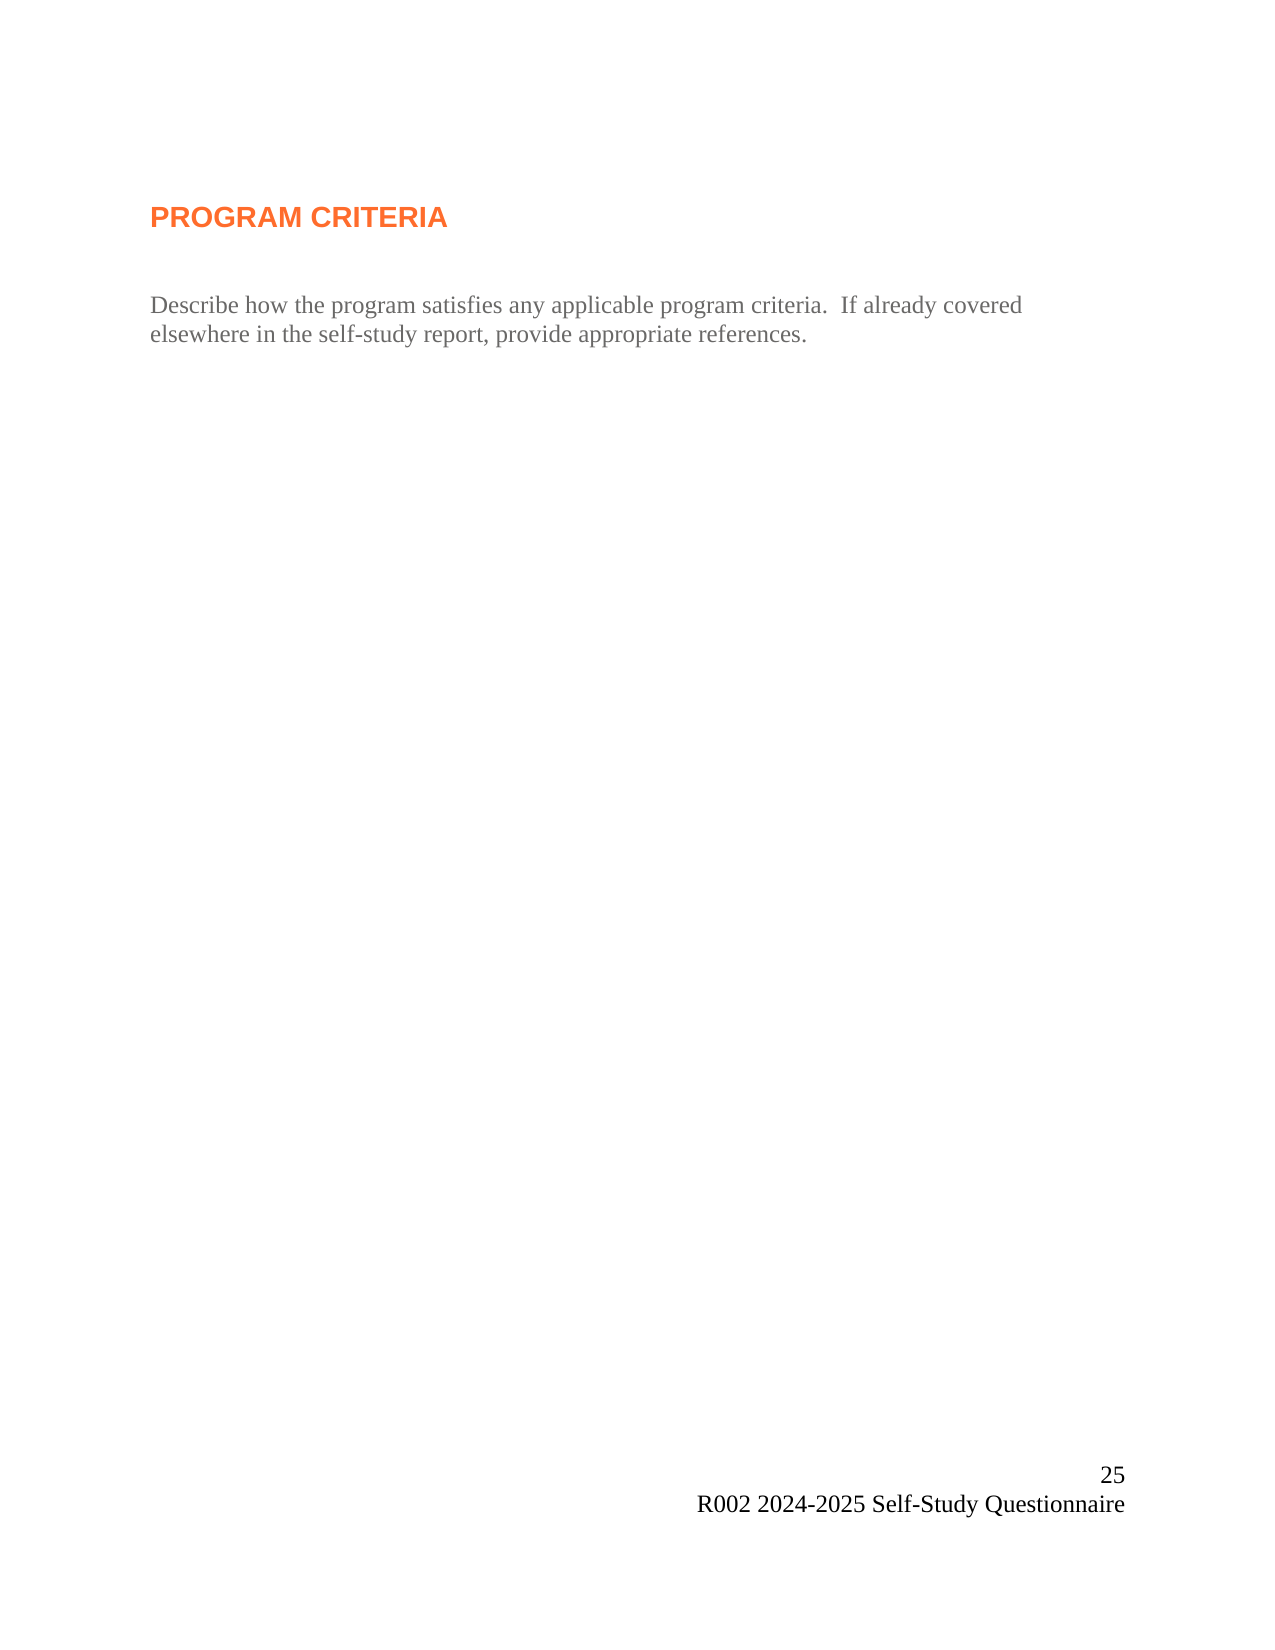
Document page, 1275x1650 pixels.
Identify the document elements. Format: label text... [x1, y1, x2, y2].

subtitle PROGRAM CRITERIA [150, 200, 1125, 233]
text Describe how the program satisfies any applicable program criteria. If already covered elsewhere in the self-study report, provide appropriate references. [150, 291, 1125, 348]
